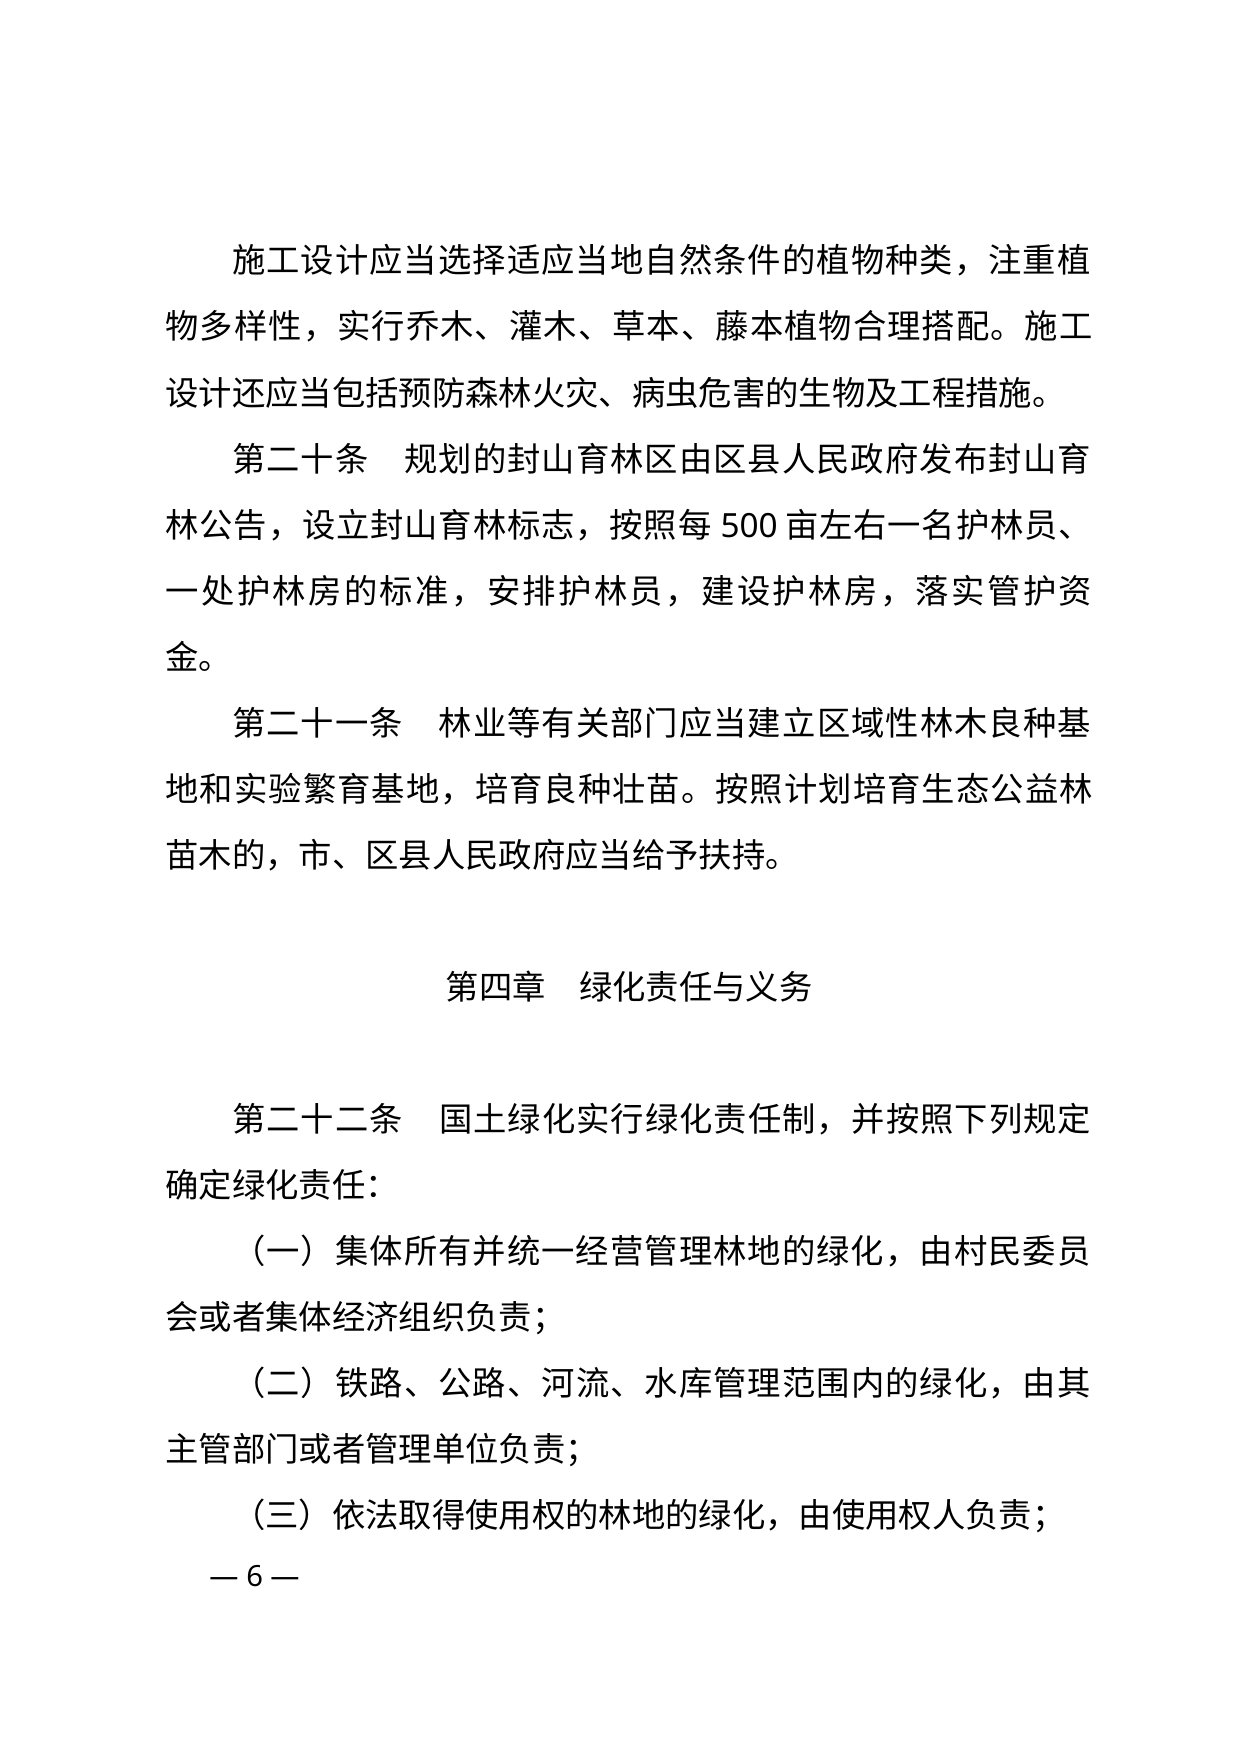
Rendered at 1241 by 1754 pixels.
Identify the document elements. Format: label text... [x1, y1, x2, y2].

text （一）集体所有并统一经营管理林地的绿化，由村民委员会或者集体经济组织负责； [165, 1216, 1092, 1348]
text 第二十条 规划的封山育林区由区县人民政府发布封山育林公告，设立封山育林标志，按照每500亩左右一名护林员、一处护林房的标准，安排护林员，建设护林房，落实管护资金。 [165, 423, 1092, 688]
text 第二十一条 林业等有关部门应当建立区域性林木良种基地和实验繁育基地，培育良种壮苗。按照计划培育生态公益林苗木的，市、区县人民政府应当给予扶持。 [165, 688, 1092, 886]
text 施工设计应当选择适应当地自然条件的植物种类，注重植物多样性，实行乔木、灌木、草本、藤本植物合理搭配。施工设计还应当包括预防森林火灾、病虫危害的生物及工程措施。 [165, 225, 1092, 423]
text 第四章 绿化责任与义务 [165, 952, 1092, 1018]
text 第二十二条 国土绿化实行绿化责任制，并按照下列规定确定绿化责任： [165, 1084, 1092, 1216]
text （三）依法取得使用权的林地的绿化，由使用权人负责； [165, 1480, 1092, 1546]
text （二）铁路、公路、河流、水库管理范围内的绿化，由其主管部门或者管理单位负责； [165, 1348, 1092, 1480]
